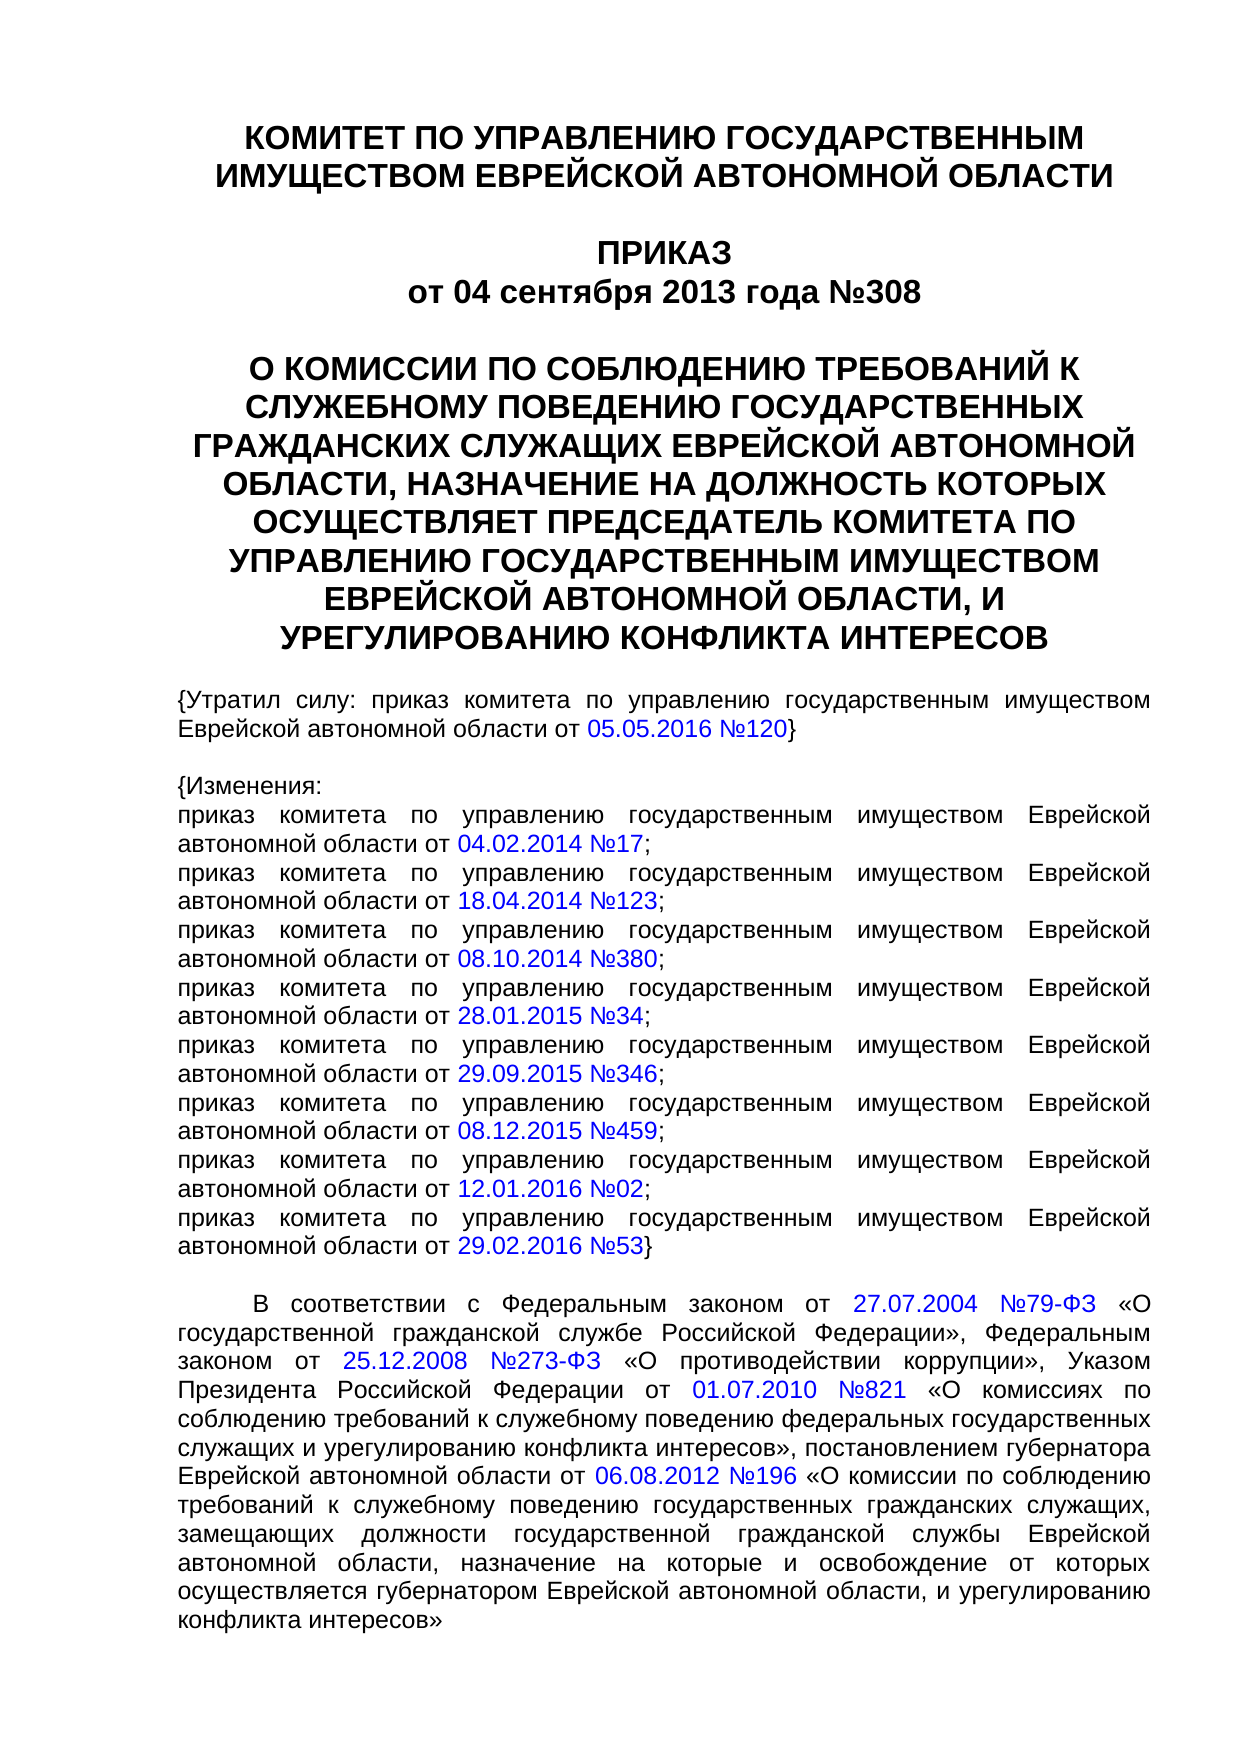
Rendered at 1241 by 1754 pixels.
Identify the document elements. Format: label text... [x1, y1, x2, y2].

text приказ комитета по управлению государственным имуществом Еврейской автономной области от 08.12.2015 №459; [177, 1087, 1152, 1145]
text {Изменения: [177, 771, 1152, 800]
text приказ комитета по управлению государственным имуществом Еврейской автономной области от 28.01.2015 №34; [177, 972, 1152, 1030]
text приказ комитета по управлению государственным имуществом Еврейской автономной области от 29.02.2016 №53} [177, 1202, 1152, 1260]
text от 04 сентября 2013 года №308 [177, 272, 1152, 310]
text приказ комитета по управлению государственным имуществом Еврейской автономной области от 12.01.2016 №02; [177, 1145, 1152, 1202]
text приказ комитета по управлению государственным имуществом Еврейской автономной области от 29.09.2015 №346; [177, 1030, 1152, 1087]
text О КОМИССИИ ПО СОБЛЮДЕНИЮ ТРЕБОВАНИЙ К СЛУЖЕБНОМУ ПОВЕДЕНИЮ ГОСУДАРСТВЕННЫХ ГРАЖДАНСКИХ СЛУЖАЩИХ ЕВРЕЙСКОЙ АВТОНОМНОЙ ОБЛАСТИ, НАЗНАЧЕНИЕ НА ДОЛЖНОСТЬ КОТОРЫХ ОСУЩЕСТВЛЯЕТ ПРЕДСЕДАТЕЛЬ КОМИТЕТА ПО УПРАВЛЕНИЮ ГОСУДАРСТВЕННЫМ ИМУЩЕСТВОМ ЕВРЕЙСКОЙ АВТОНОМНОЙ ОБЛАСТИ, И УРЕГУЛИРОВАНИЮ КОНФЛИКТА ИНТЕРЕСОВ [177, 349, 1152, 656]
text ПРИКАЗ [177, 233, 1152, 272]
text КОМИТЕТ ПО УПРАВЛЕНИЮ ГОСУДАРСТВЕННЫМ ИМУЩЕСТВОМ ЕВРЕЙСКОЙ АВТОНОМНОЙ ОБЛАСТИ [177, 118, 1152, 195]
text приказ комитета по управлению государственным имуществом Еврейской автономной области от 18.04.2014 №123; [177, 857, 1152, 915]
text приказ комитета по управлению государственным имуществом Еврейской автономной области от 04.02.2014 №17; [177, 800, 1152, 857]
text приказ комитета по управлению государственным имуществом Еврейской автономной области от 08.10.2014 №380; [177, 915, 1152, 972]
text В соответствии с Федеральным законом от 27.07.2004 №79-ФЗ «О государственной гражданской службе Российской Федерации», Федеральным законом от 25.12.2008 №273-ФЗ «О противодействии коррупции», Указом Президента Российской Федерации от 01.07.2010 №821 «О комиссиях по соблюдению требований к служебному поведению федеральных государственных служащих и урегулированию конфликта интересов», постановлением губернатора Еврейской автономной области от 06.08.2012 №196 «О комиссии по соблюдению требований к служебному поведению государственных гражданских служащих, замещающих должности государственной гражданской службы Еврейской автономной области, назначение на которые и освобождение от которых осуществляется губернатором Еврейской автономной области, и урегулированию конфликта интересов» [177, 1289, 1152, 1634]
text {Утратил силу: приказ комитета по управлению государственным имуществом Еврейской автономной области от 05.05.2016 №120} [177, 685, 1152, 742]
